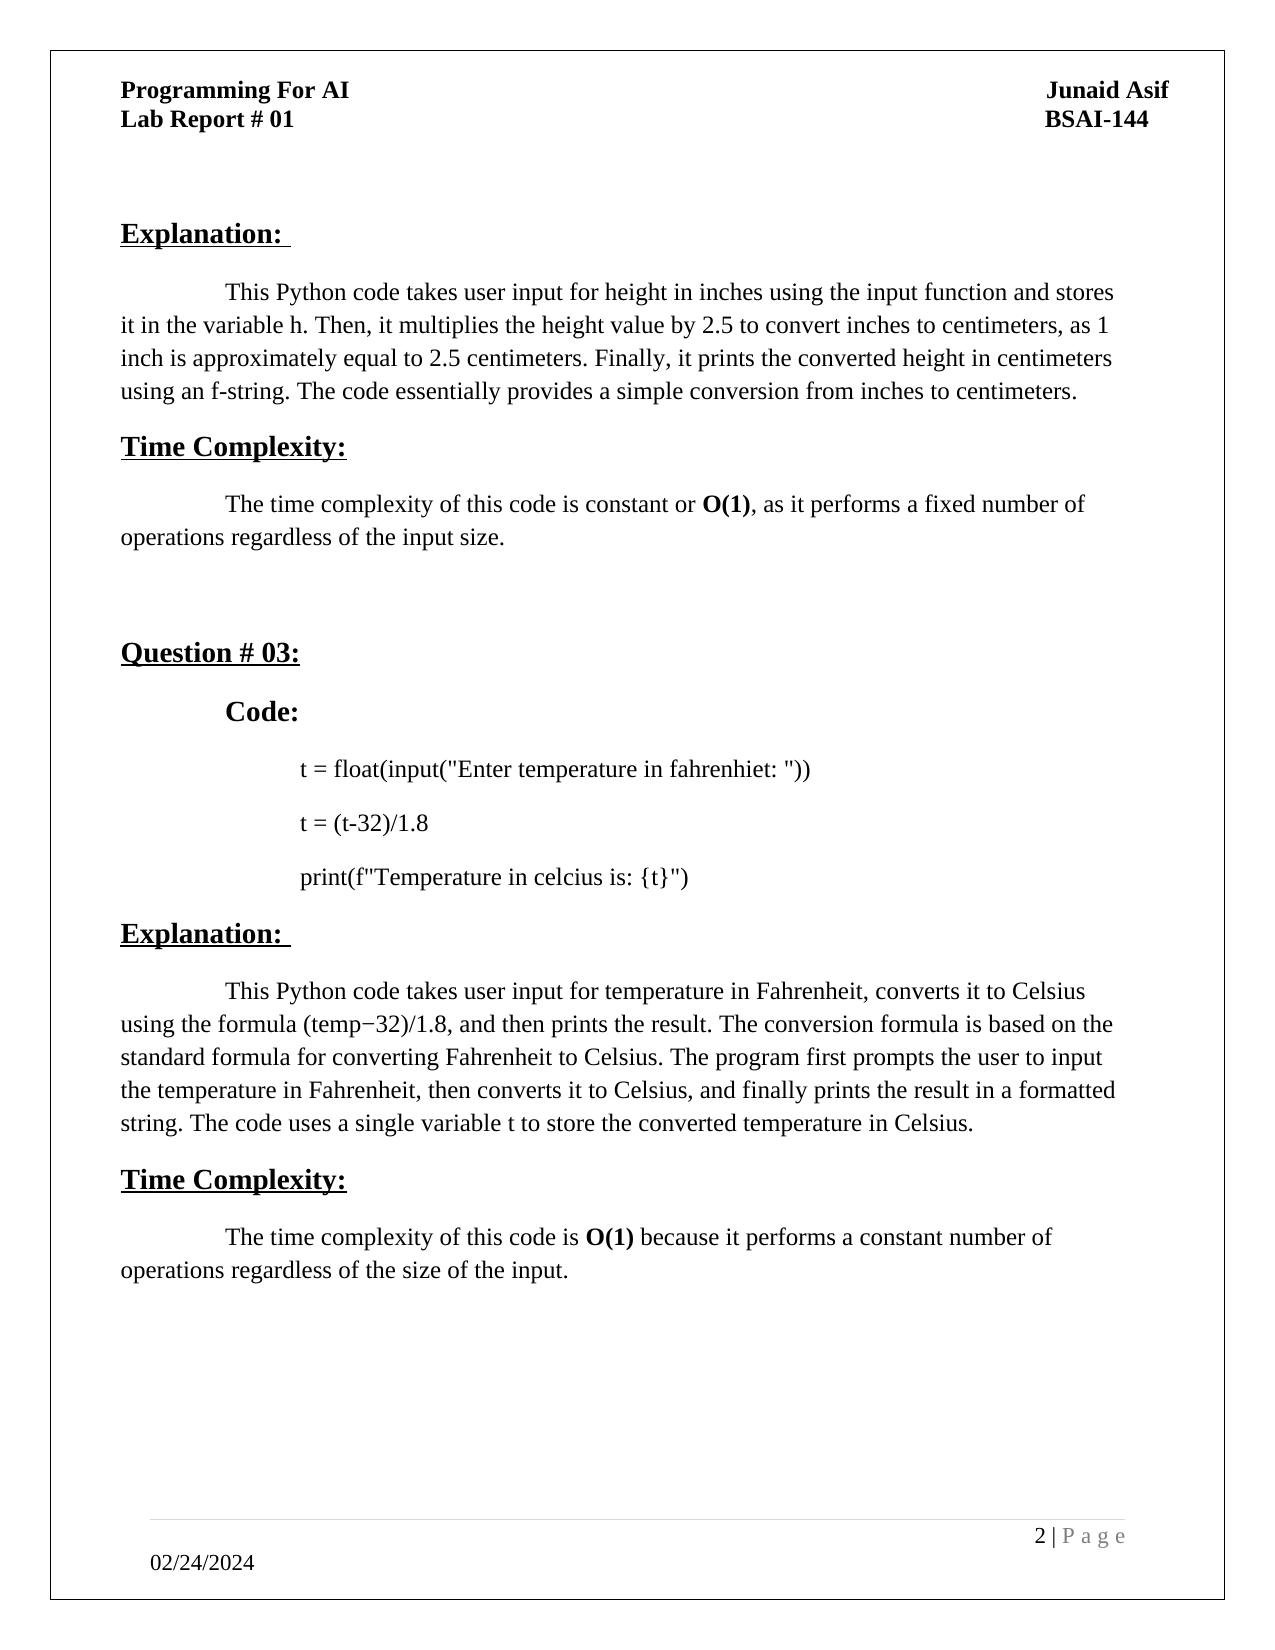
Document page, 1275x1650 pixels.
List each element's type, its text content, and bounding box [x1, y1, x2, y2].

text This Python code takes user input for height in inches using the input function and stores it in the variable h. Then, it multiplies the height value by 2.5 to convert inches to centimeters, as 1 inch is approximately equal to 2.5 centimeters. Finally, it prints the converted height in centimeters using an f-string. The code essentially provides a simple conversion from inches to centimeters. [120, 277, 1125, 404]
text The time complexity of this code is O(1) because it performs a constant number of operations regardless of the size of the input. [120, 1222, 1125, 1283]
text Explanation: [120, 916, 1125, 950]
text print(f"Temperature in celcius is: {t}") [225, 862, 1125, 891]
text This Python code takes user input for temperature in Fahrenheit, converts it to Celsius using the formula (temp−32)/1.8, and then prints the result. The conversion formula is based on the standard formula for converting Fahrenheit to Celsius. The program first prompts the user to input the temperature in Fahrenheit, then converts it to Celsius, and finally prints the result in a formatted string. The code uses a single variable t to store the converted temperature in Celsius. [120, 976, 1125, 1137]
text Time Complexity: [120, 429, 1125, 463]
text Question # 03: [120, 635, 1125, 669]
text t = float(input("Enter temperature in fahrenhiet: ")) [120, 754, 1125, 783]
text Explanation: [120, 217, 1125, 250]
text Code: [120, 694, 1125, 728]
text t = (t-32)/1.8 [225, 808, 1125, 837]
text Time Complexity: [120, 1162, 1125, 1196]
text The time complexity of this code is constant or O(1), as it performs a fixed number of operations regardless of the input size. [120, 489, 1125, 551]
